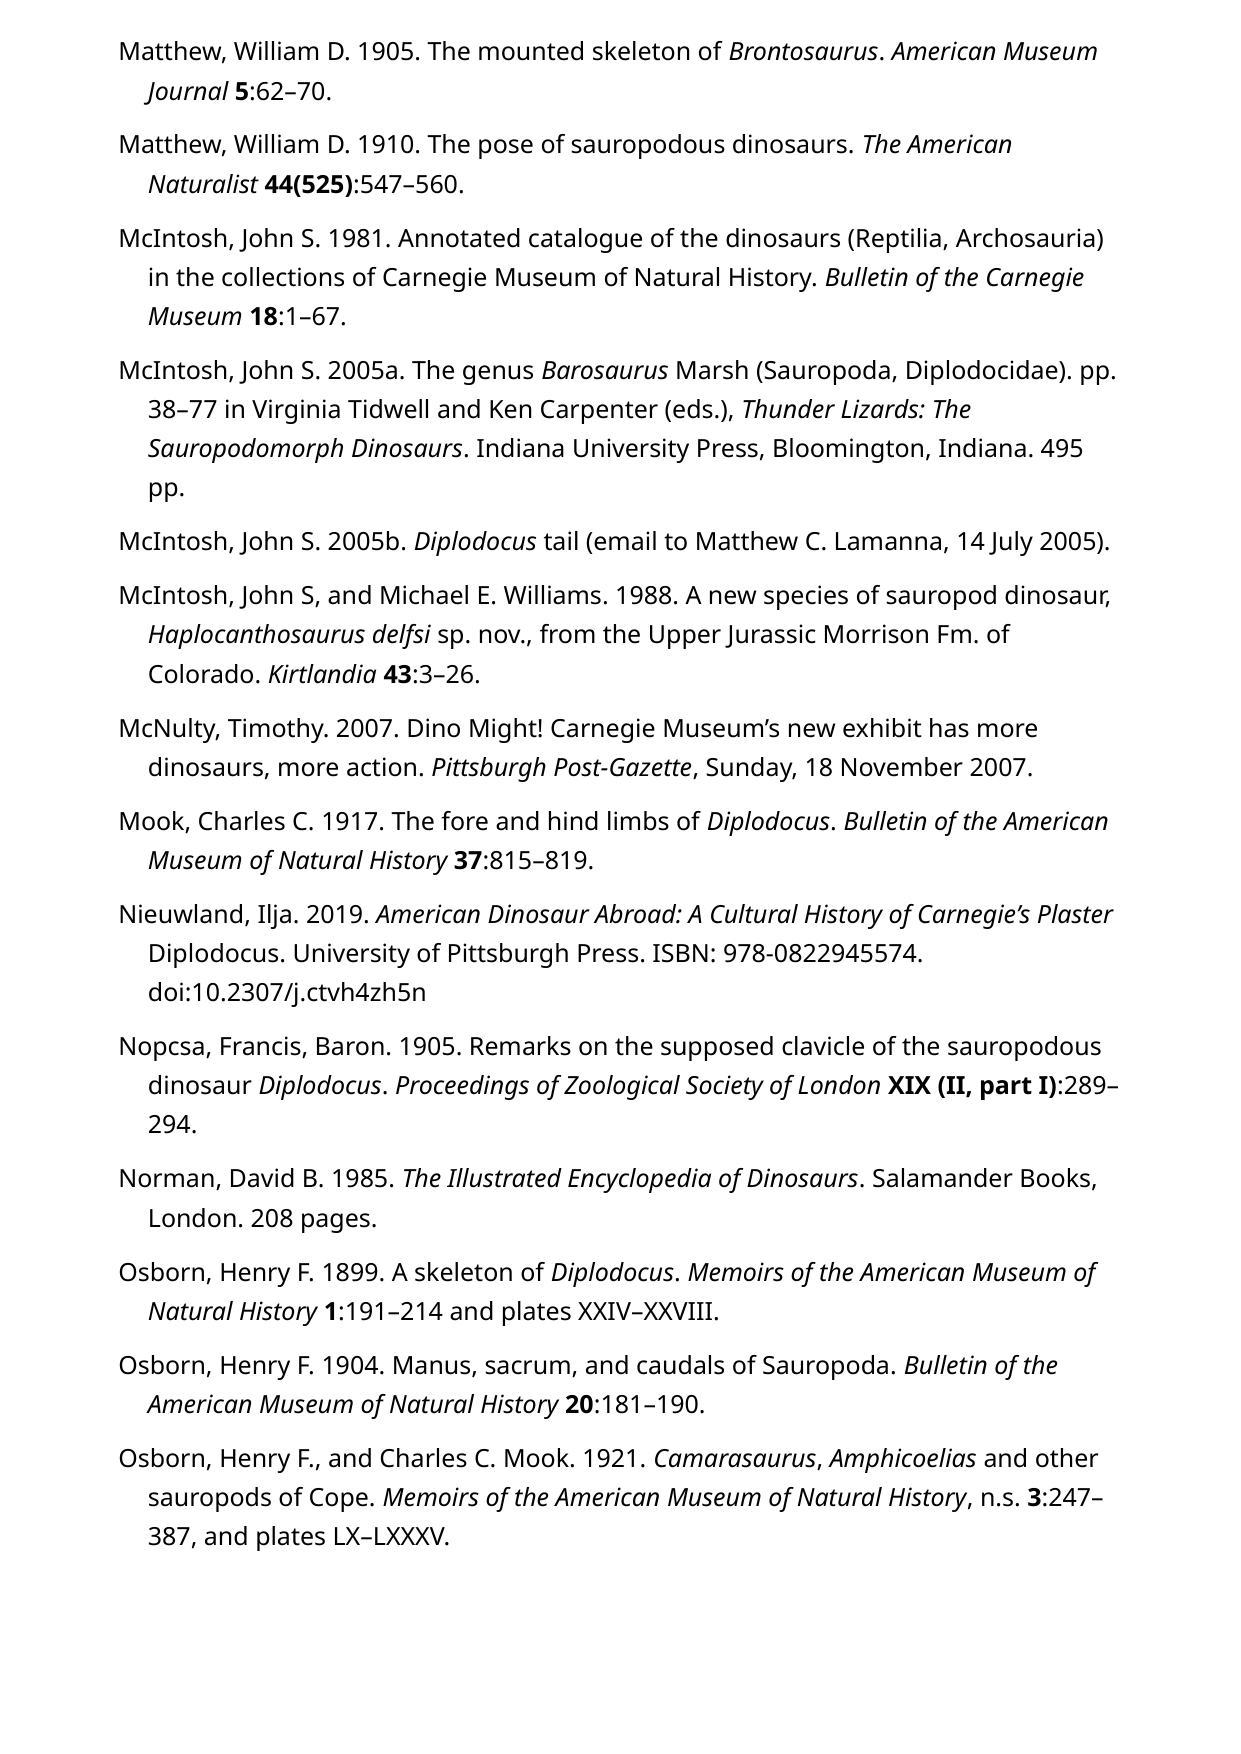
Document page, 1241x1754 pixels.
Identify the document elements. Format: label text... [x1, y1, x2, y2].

text Nieuwland, Ilja. 2019. American Dinosaur Abroad: A Cultural History of Carnegie’s Plaster Diplodocus. University of Pittsburgh Press. ISBN: 978-0822945574. doi:10.2307/j.ctvh4zh5n [118, 897, 1122, 1009]
text Mook, Charles C. 1917. The fore and hind limbs of Diplodocus. Bulletin of the American Museum of Natural History 37:815–819. [118, 803, 1122, 877]
text Matthew, William D. 1905. The mounted skeleton of Brontosaurus. American Museum Journal 5:62–70. [118, 34, 1122, 107]
text Norman, David B. 1985. The Illustrated Encyclopedia of Dinosaurs. Salamander Books, London. 208 pages. [118, 1161, 1122, 1234]
text Osborn, Henry F. 1899. A skeleton of Diplodocus. Memoirs of the American Museum of Natural History 1:191–214 and plates XXIV–XXVIII. [118, 1254, 1122, 1327]
text Matthew, William D. 1910. The pose of sauropodous dinosaurs. The American Naturalist 44(525):547–560. [118, 127, 1122, 200]
text McIntosh, John S. 2005b. Diplodocus tail (email to Matthew C. Lamanna, 14 July 2005). [118, 524, 1122, 558]
text McNulty, Timothy. 2007. Dino Might! Carnegie Museum’s new exhibit has more dinosaurs, more action. Pittsburgh Post-Gazette, Sunday, 18 November 2007. [118, 710, 1122, 783]
text McIntosh, John S, and Michael E. Williams. 1988. A new species of sauropod dinosaur, Haplocanthosaurus delfsi sp. nov., from the Upper Jurassic Morrison Fm. of Colorado. Kirtlandia 43:3–26. [118, 578, 1122, 690]
text Osborn, Henry F. 1904. Manus, sacrum, and caudals of Sauropoda. Bulletin of the American Museum of Natural History 20:181–190. [118, 1347, 1122, 1421]
text Nopcsa, Francis, Baron. 1905. Remarks on the supposed clavicle of the sauropodous dinosaur Diplodocus. Proceedings of Zoological Society of London XIX (II, part I):289–294. [118, 1029, 1122, 1141]
text Osborn, Henry F., and Charles C. Mook. 1921. Camarasaurus, Amphicoelias and other sauropods of Cope. Memoirs of the American Museum of Natural History, n.s. 3:247–387, and plates LX–LXXXV. [118, 1441, 1122, 1553]
text McIntosh, John S. 2005a. The genus Barosaurus Marsh (Sauropoda, Diplodocidae). pp. 38–77 in Virginia Tidwell and Ken Carpenter (eds.), Thunder Lizards: The Sauropodomorph Dinosaurs. Indiana University Press, Bloomington, Indiana. 495 pp. [118, 353, 1122, 504]
text McIntosh, John S. 1981. Annotated catalogue of the dinosaurs (Reptilia, Archosauria) in the collections of Carnegie Museum of Natural History. Bulletin of the Carnegie Museum 18:1–67. [118, 220, 1122, 333]
